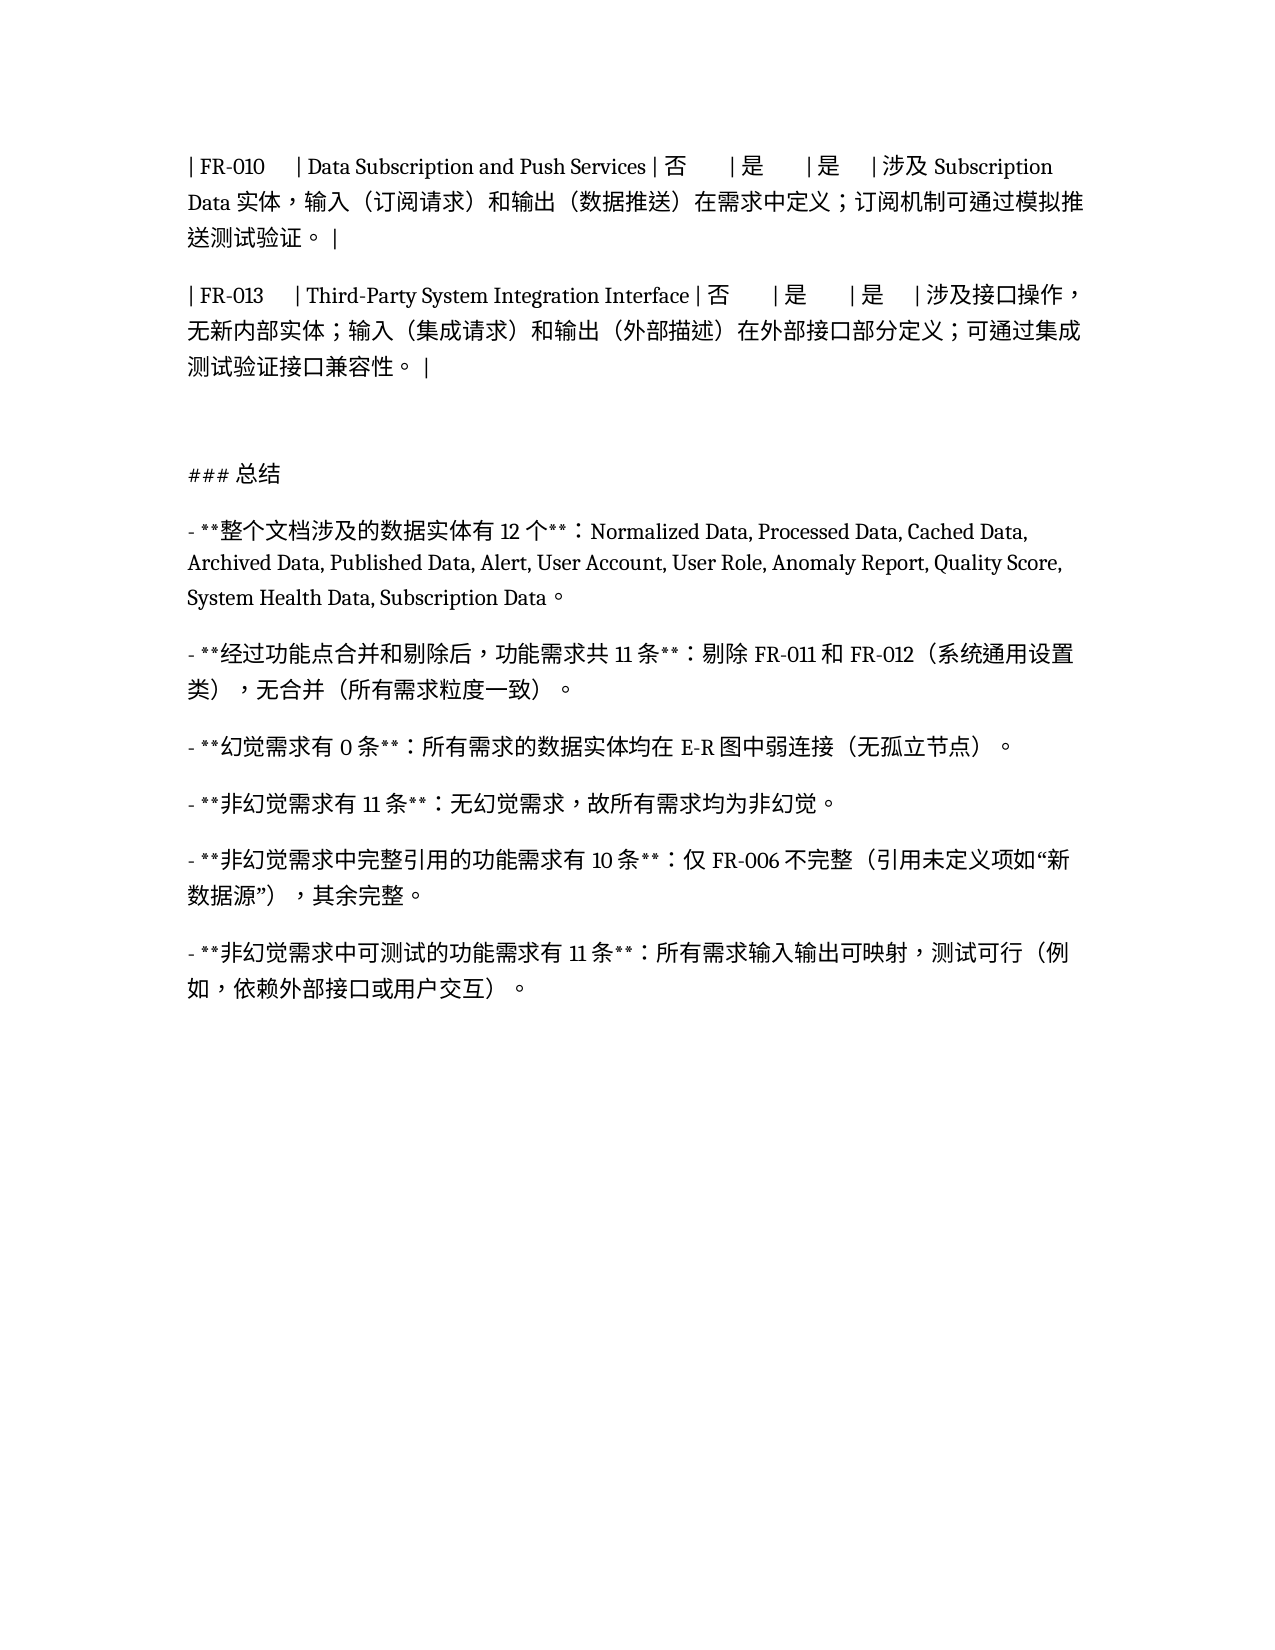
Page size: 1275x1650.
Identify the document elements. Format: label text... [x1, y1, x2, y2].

text - **幻觉需求有 0 条**：所有需求的数据实体均在 E-R 图中弱连接（无孤立节点）。 [187, 731, 1087, 762]
text | FR-010 | Data Subscription and Push Services | 否 | 是 | 是 | 涉及 Subscription Data 实体，输入（订阅请求）和输出（数据推送）在需求中定义；订阅机制可通过模拟推送测试验证。 | [187, 150, 1087, 253]
text | FR-013 | Third-Party System Integration Interface | 否 | 是 | 是 | 涉及接口操作，无新内部实体；输入（集成请求）和输出（外部描述）在外部接口部分定义；可通过集成测试验证接口兼容性。 | [187, 279, 1087, 382]
text - **非幻觉需求中可测试的功能需求有 11 条**：所有需求输入输出可映射，测试可行（例如，依赖外部接口或用户交互）。 [187, 937, 1087, 1004]
text - **非幻觉需求有 11 条**：无幻觉需求，故所有需求均为非幻觉。 [187, 787, 1087, 819]
text ### 总结 [187, 458, 1087, 489]
text - **整个文档涉及的数据实体有 12 个**：Normalized Data, Processed Data, Cached Data, Archived Data, Published Data, Alert, User Account, User Role, Anomaly Report, Quality Score, System Health Data, Subscription Data。 [187, 515, 1087, 612]
text - **经过功能点合并和剔除后，功能需求共 11 条**：剔除 FR-011 和 FR-012（系统通用设置类），无合并（所有需求粒度一致）。 [187, 638, 1087, 705]
text - **非幻觉需求中完整引用的功能需求有 10 条**：仅 FR-006 不完整（引用未定义项如“新数据源”），其余完整。 [187, 844, 1087, 911]
